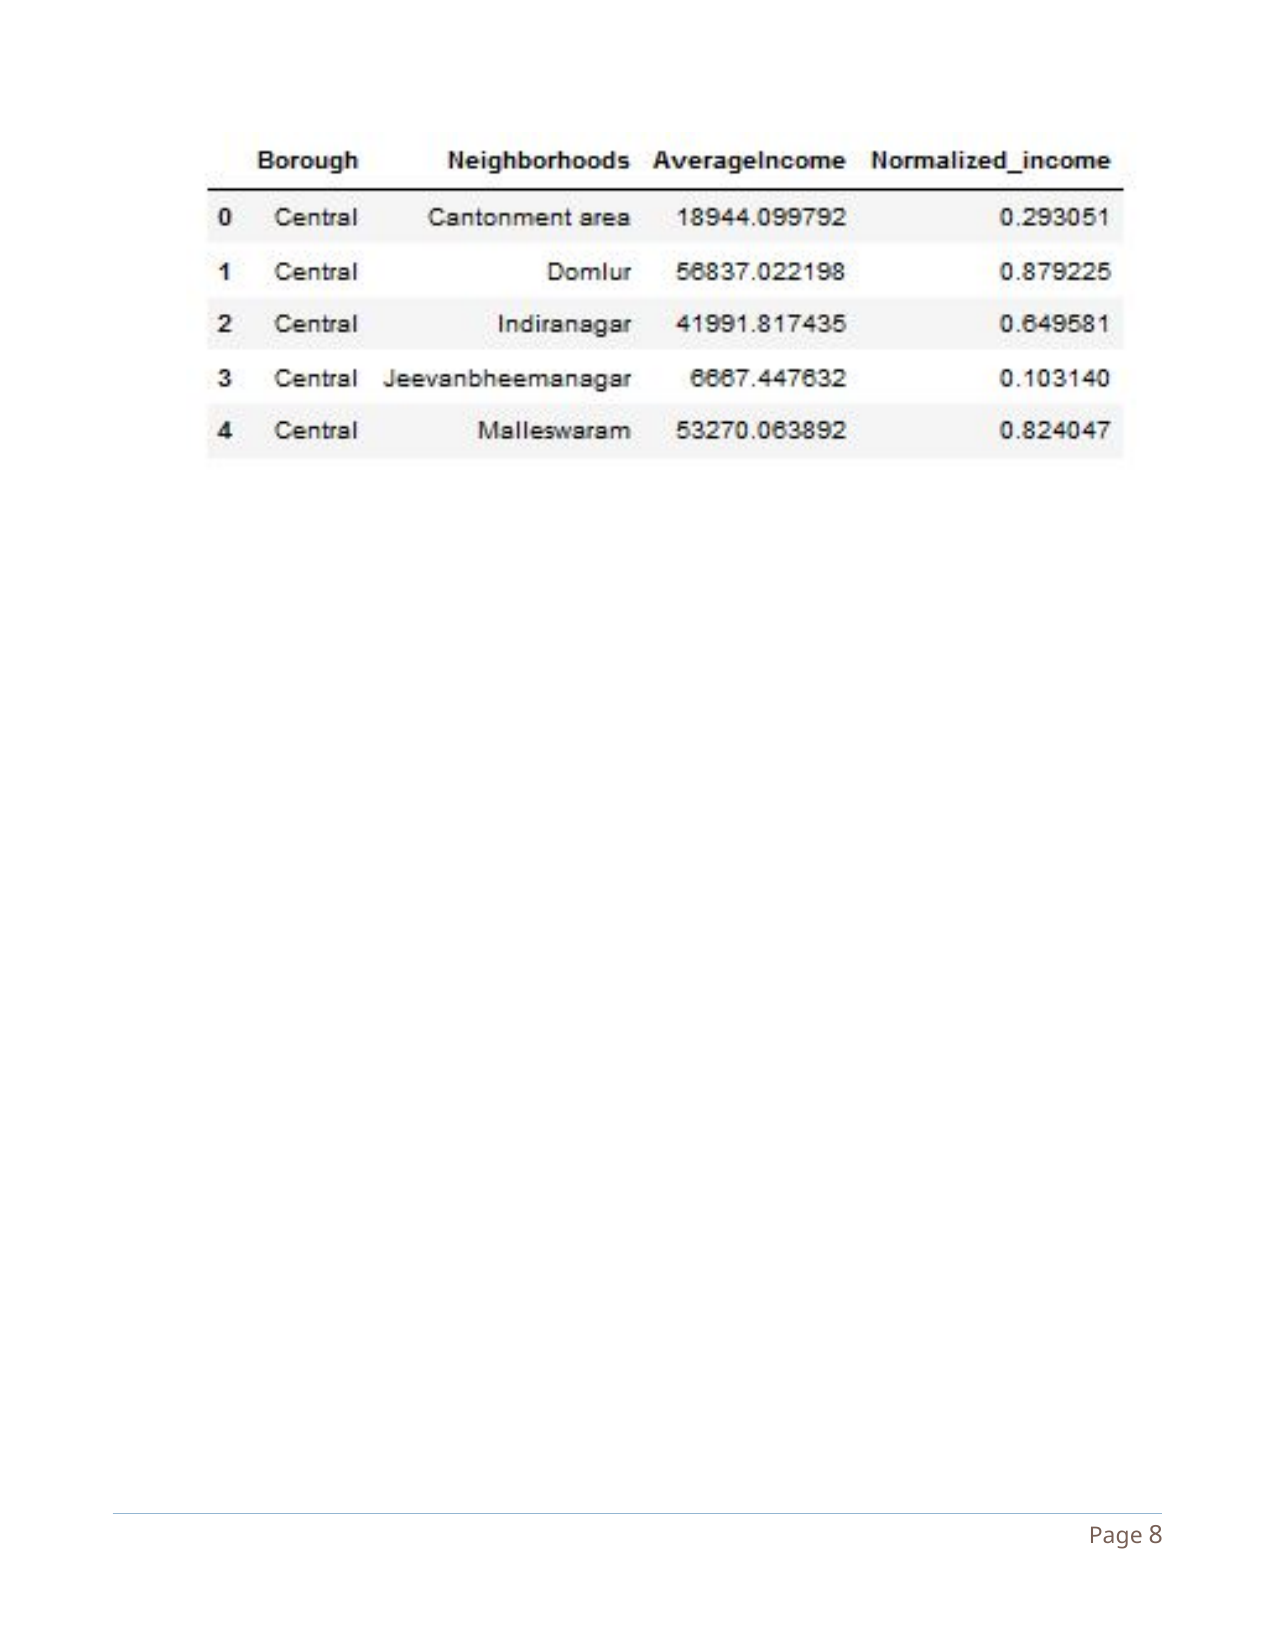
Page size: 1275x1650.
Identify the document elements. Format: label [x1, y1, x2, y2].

picture [186, 132, 1154, 479]
